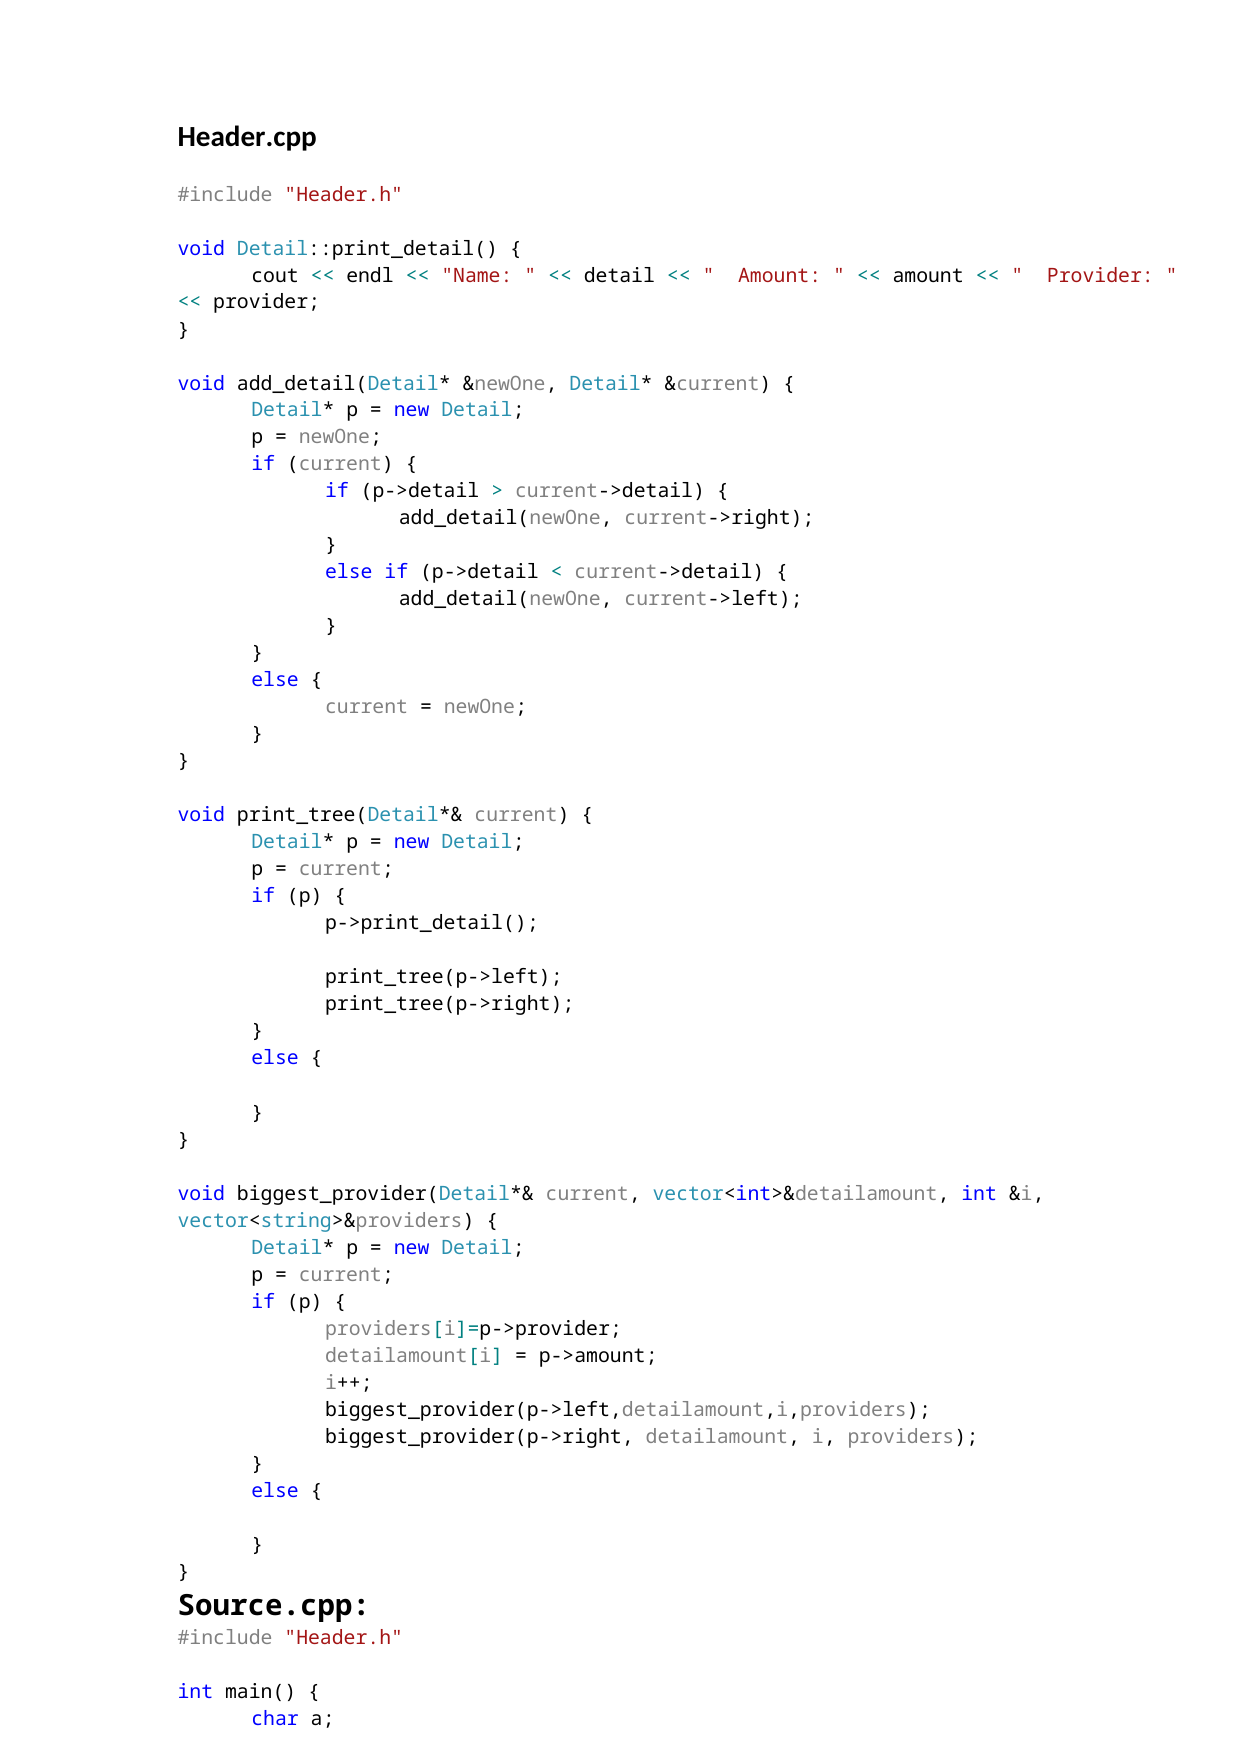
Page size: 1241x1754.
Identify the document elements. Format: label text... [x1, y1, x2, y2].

text print_tree(p->left); [177, 962, 1181, 989]
text } [177, 315, 1181, 342]
text } [177, 1557, 1181, 1584]
text i++; [177, 1368, 1181, 1395]
text char a; [177, 1704, 1181, 1731]
text #include "Header.h" [177, 180, 1181, 207]
text void Detail::print_detail() { [177, 234, 1181, 261]
text p->print_detail(); [177, 908, 1181, 935]
text biggest_provider(p->left,detailamount,i,providers); [177, 1395, 1181, 1422]
text void print_tree(Detail*& current) { [177, 800, 1181, 827]
text #include "Header.h" [177, 1623, 1181, 1651]
text Detail* p = new Detail; [177, 396, 1181, 423]
text if (current) { [177, 450, 1181, 477]
text } [177, 638, 1181, 666]
text else { [177, 666, 1181, 692]
text } [177, 719, 1181, 746]
text if (p) { [177, 881, 1181, 908]
text void add_detail(Detail* &newOne, Detail* &current) { [177, 369, 1181, 396]
text providers[i]=p->provider; [177, 1314, 1181, 1341]
text } [177, 1449, 1181, 1476]
text if (p) { [177, 1287, 1181, 1314]
text p = current; [177, 1260, 1181, 1287]
text } [177, 1098, 1181, 1125]
text print_tree(p->right); [177, 989, 1181, 1016]
text if (p->detail > current->detail) { [177, 477, 1181, 504]
text } [177, 531, 1181, 558]
text } [177, 1530, 1181, 1557]
text else { [177, 1476, 1181, 1503]
text Detail* p = new Detail; [177, 1233, 1181, 1260]
text Detail* p = new Detail; [177, 827, 1181, 854]
text biggest_provider(p->right, detailamount, i, providers); [177, 1422, 1181, 1449]
text } [177, 1016, 1181, 1043]
text } [177, 612, 1181, 638]
text current = newOne; [177, 692, 1181, 719]
text void biggest_provider(Detail*& current, vector<int>&detailamount, int &i, vector<string>&providers) { [177, 1179, 1181, 1233]
text p = current; [177, 854, 1181, 881]
text } [177, 1125, 1181, 1152]
text detailamount[i] = p->amount; [177, 1341, 1181, 1368]
text else { [177, 1043, 1181, 1070]
text p = newOne; [177, 423, 1181, 450]
text else if (p->detail < current->detail) { [177, 558, 1181, 584]
text } [177, 746, 1181, 773]
text Source.cpp: [177, 1584, 1181, 1623]
text add_detail(newOne, current->left); [177, 584, 1181, 612]
text cout << endl << "Name: " << detail << " Amount: " << amount << " Provider: " << provider; [177, 261, 1181, 315]
text Header.cpp [177, 118, 1181, 154]
text add_detail(newOne, current->right); [177, 504, 1181, 531]
text int main() { [177, 1677, 1181, 1704]
